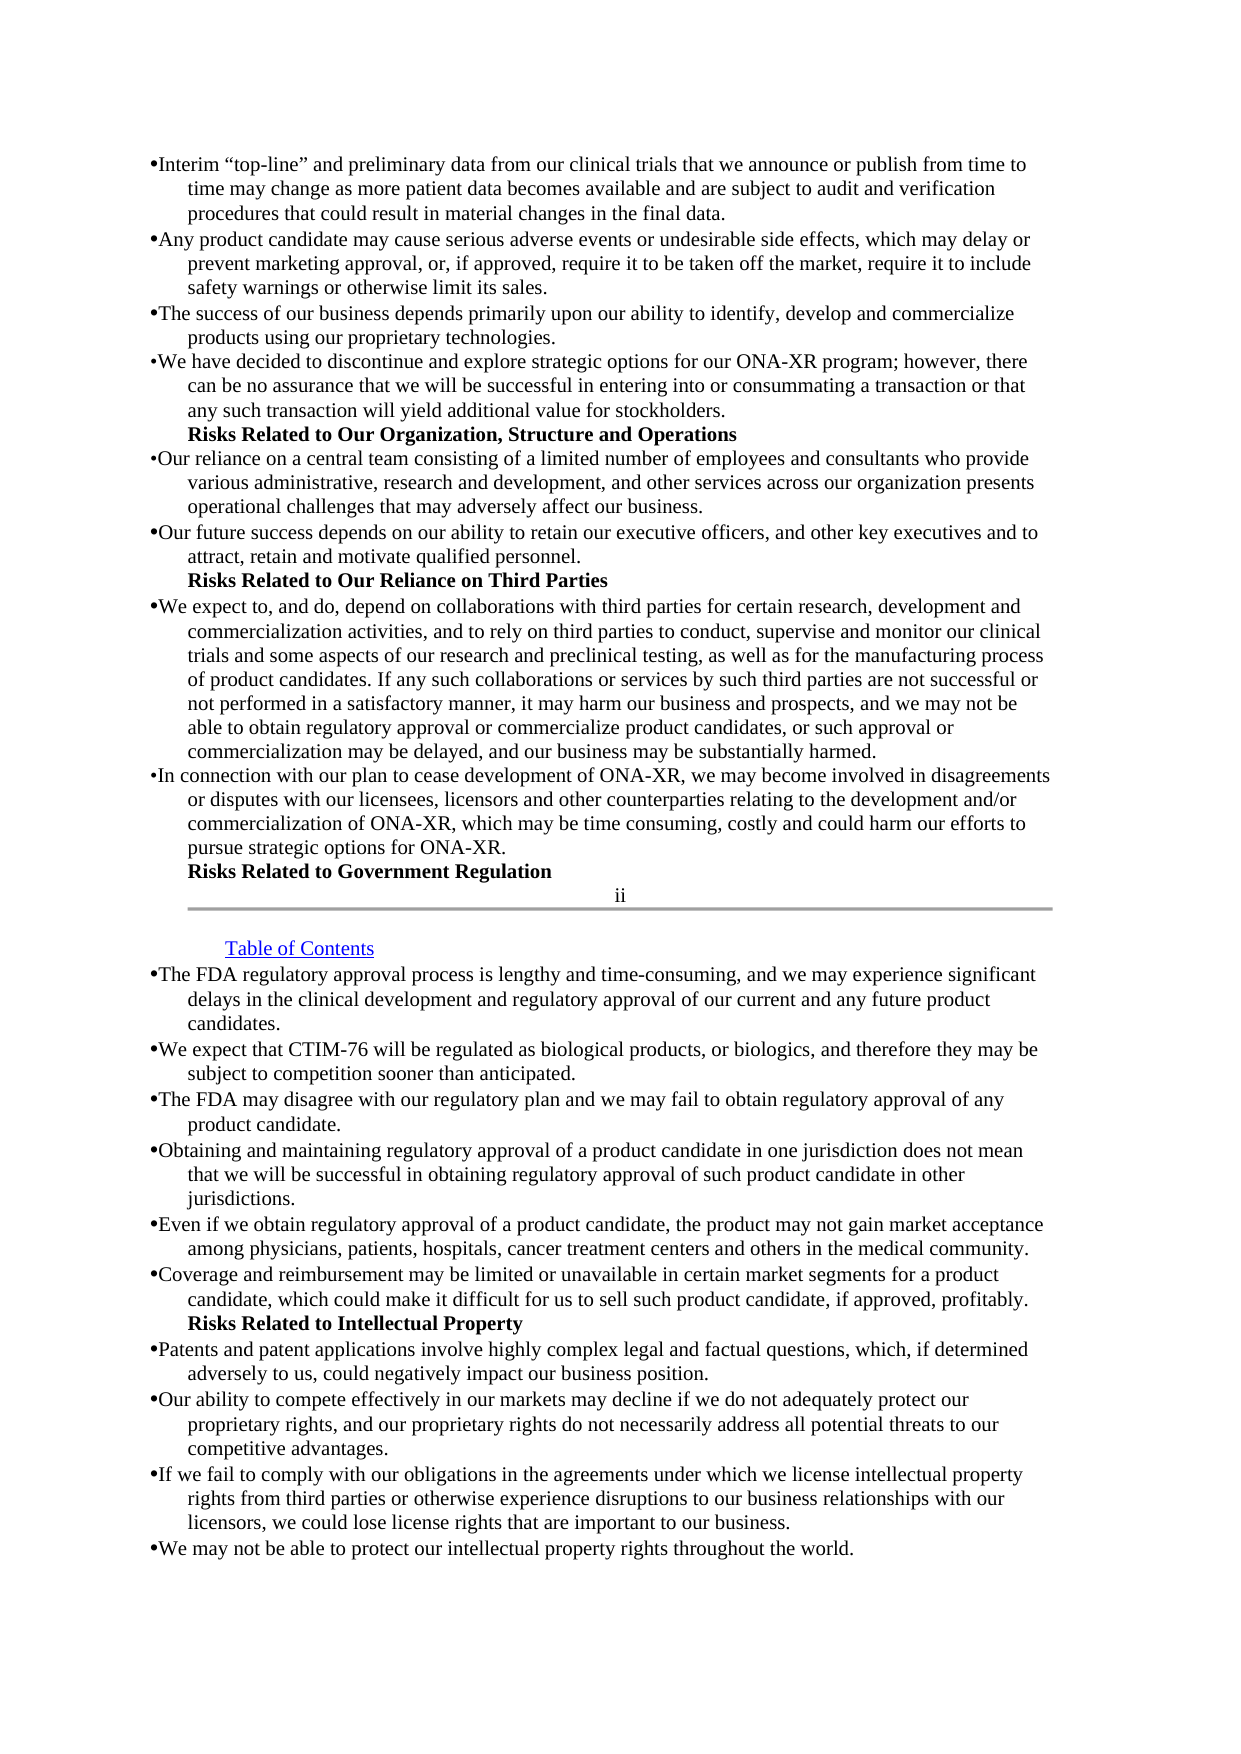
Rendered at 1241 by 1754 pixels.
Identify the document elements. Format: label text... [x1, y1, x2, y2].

text Risks Related to Intellectual Property [187, 1311, 1053, 1335]
text ii [187, 883, 1053, 907]
text •We have decided to discontinue and explore strategic options for our ONA-XR program; however, there can be no assurance that we will be successful in entering into or consummating a transaction or that any such transaction will yield additional value for stockholders. [150, 349, 1053, 422]
text Risks Related to Our Organization, Structure and Operations [187, 422, 1053, 446]
text •Patents and patent applications involve highly complex legal and factual questions, which, if determined adversely to us, could negatively impact our business position. [150, 1335, 1053, 1385]
text •The FDA may disagree with our regulatory plan and we may fail to obtain regulatory approval of any product candidate. [150, 1085, 1053, 1136]
text •The FDA regulatory approval process is lengthy and time-consuming, and we may experience significant delays in the clinical development and regulatory approval of our current and any future product candidates. [150, 960, 1053, 1035]
text •Our reliance on a central team consisting of a limited number of employees and consultants who provide various administrative, research and development, and other services across our organization presents operational challenges that may adversely affect our business. [150, 446, 1053, 518]
text •We expect to, and do, depend on collaborations with third parties for certain research, development and commercialization activities, and to rely on third parties to conduct, supervise and monitor our clinical trials and some aspects of our research and preclinical testing, as well as for the manufacturing process of product candidates. If any such collaborations or services by such third parties are not successful or not performed in a satisfactory manner, it may harm our business and prospects, and we may not be able to obtain regulatory approval or commercialize product candidates, or such approval or commercialization may be delayed, and our business may be substantially harmed. [150, 592, 1053, 763]
text Table of Contents [187, 936, 1053, 960]
text •Our ability to compete effectively in our markets may decline if we do not adequately protect our proprietary rights, and our proprietary rights do not necessarily address all potential threats to our competitive advantages. [150, 1385, 1053, 1460]
text •We may not be able to protect our intellectual property rights throughout the world. [150, 1534, 1053, 1561]
text •Interim “top-line” and preliminary data from our clinical trials that we announce or publish from time to time may change as more patient data becomes available and are subject to audit and verification procedures that could result in material changes in the final data. [150, 150, 1053, 224]
text •Obtaining and maintaining regulatory approval of a product candidate in one jurisdiction does not mean that we will be successful in obtaining regulatory approval of such product candidate in other jurisdictions. [150, 1136, 1053, 1210]
text Risks Related to Government Regulation [187, 859, 1053, 883]
text Risks Related to Our Reliance on Third Parties [187, 568, 1053, 592]
text •If we fail to comply with our obligations in the agreements under which we license intellectual property rights from third parties or otherwise experience disruptions to our business relationships with our licensors, we could lose license rights that are important to our business. [150, 1460, 1053, 1534]
text •In connection with our plan to cease development of ONA-XR, we may become involved in disagreements or disputes with our licensees, licensors and other counterparties relating to the development and/or commercialization of ONA-XR, which may be time consuming, costly and could harm our efforts to pursue strategic options for ONA-XR. [150, 763, 1053, 859]
text •The success of our business depends primarily upon our ability to identify, develop and commercialize products using our proprietary technologies. [150, 299, 1053, 349]
text •Even if we obtain regulatory approval of a product candidate, the product may not gain market acceptance among physicians, patients, hospitals, cancer treatment centers and others in the medical community. [150, 1210, 1053, 1260]
text •We expect that CTIM-76 will be regulated as biological products, or biologics, and therefore they may be subject to competition sooner than anticipated. [150, 1035, 1053, 1085]
text •Any product candidate may cause serious adverse events or undesirable side effects, which may delay or prevent marketing approval, or, if approved, require it to be taken off the market, require it to include safety warnings or otherwise limit its sales. [150, 224, 1053, 299]
text •Our future success depends on our ability to retain our executive officers, and other key executives and to attract, retain and motivate qualified personnel. [150, 518, 1053, 568]
text •Coverage and reimbursement may be limited or unavailable in certain market segments for a product candidate, which could make it difficult for us to sell such product candidate, if approved, profitably. [150, 1260, 1053, 1311]
